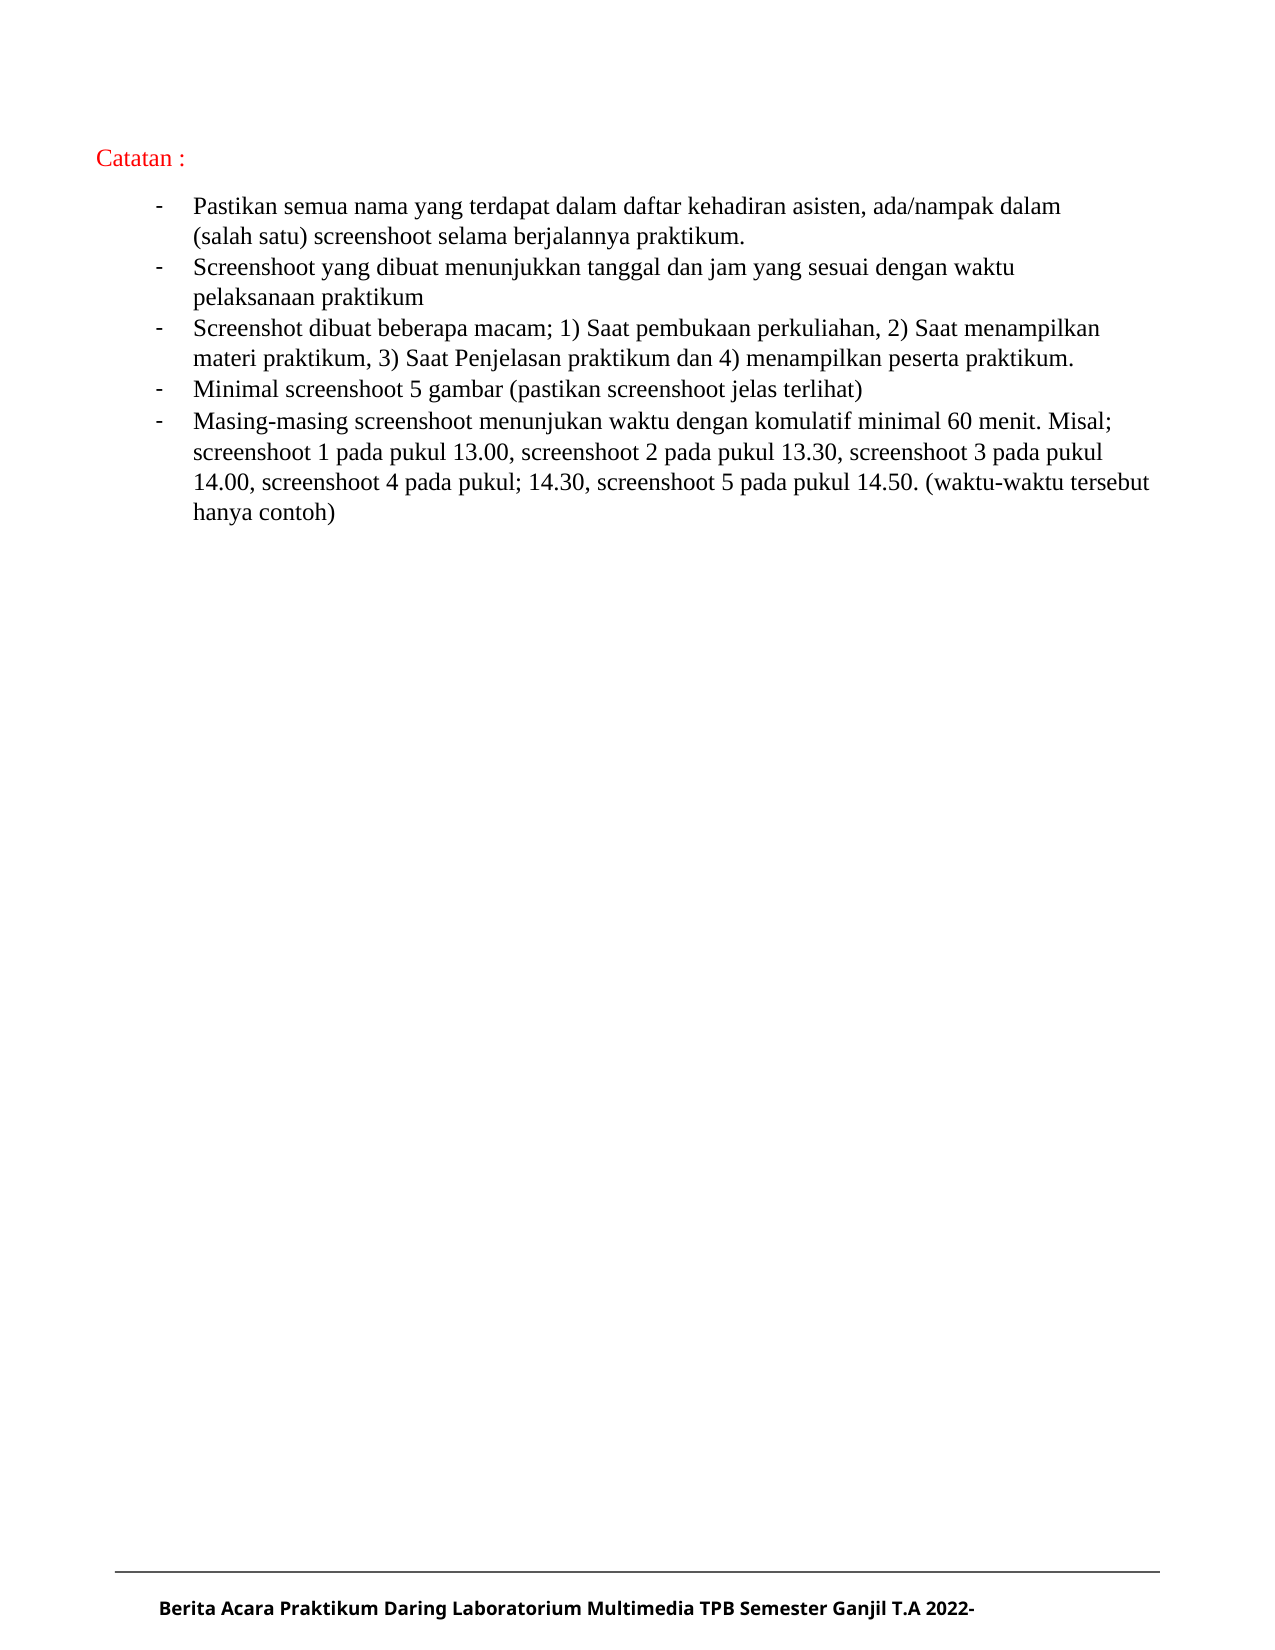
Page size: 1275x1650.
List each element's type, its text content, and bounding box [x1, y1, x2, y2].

list Pastikan semua nama yang terdapat dalam daftar kehadiran asisten, ada/nampak dalam (salah satu) screenshoot selama berjalannya praktikum. [155, 190, 1127, 250]
list Screenshoot yang dibuat menunjukkan tanggal dan jam yang sesuai dengan waktu pelaksanaan praktikum [155, 251, 1143, 311]
list Screenshot dibuat beberapa macam; 1) Saat pembukaan perkuliahan, 2) Saat menampilkan materi praktikum, 3) Saat Penjelasan praktikum dan 4) menampilkan peserta praktikum. [155, 312, 1101, 372]
text Catatan : [96, 143, 1181, 172]
list Masing-masing screenshoot menunjukan waktu dengan komulatif minimal 60 menit. Misal; screenshoot 1 pada pukul 13.00, screenshoot 2 pada pukul 13.30, screenshoot 3 pada pukul 14.00, screenshoot 4 pada pukul; 14.30, screenshoot 5 pada pukul 14.50. (waktu-waktu tersebut hanya contoh) [155, 405, 1151, 526]
list Minimal screenshoot 5 gambar (pastikan screenshoot jelas terlihat) [155, 373, 1181, 404]
